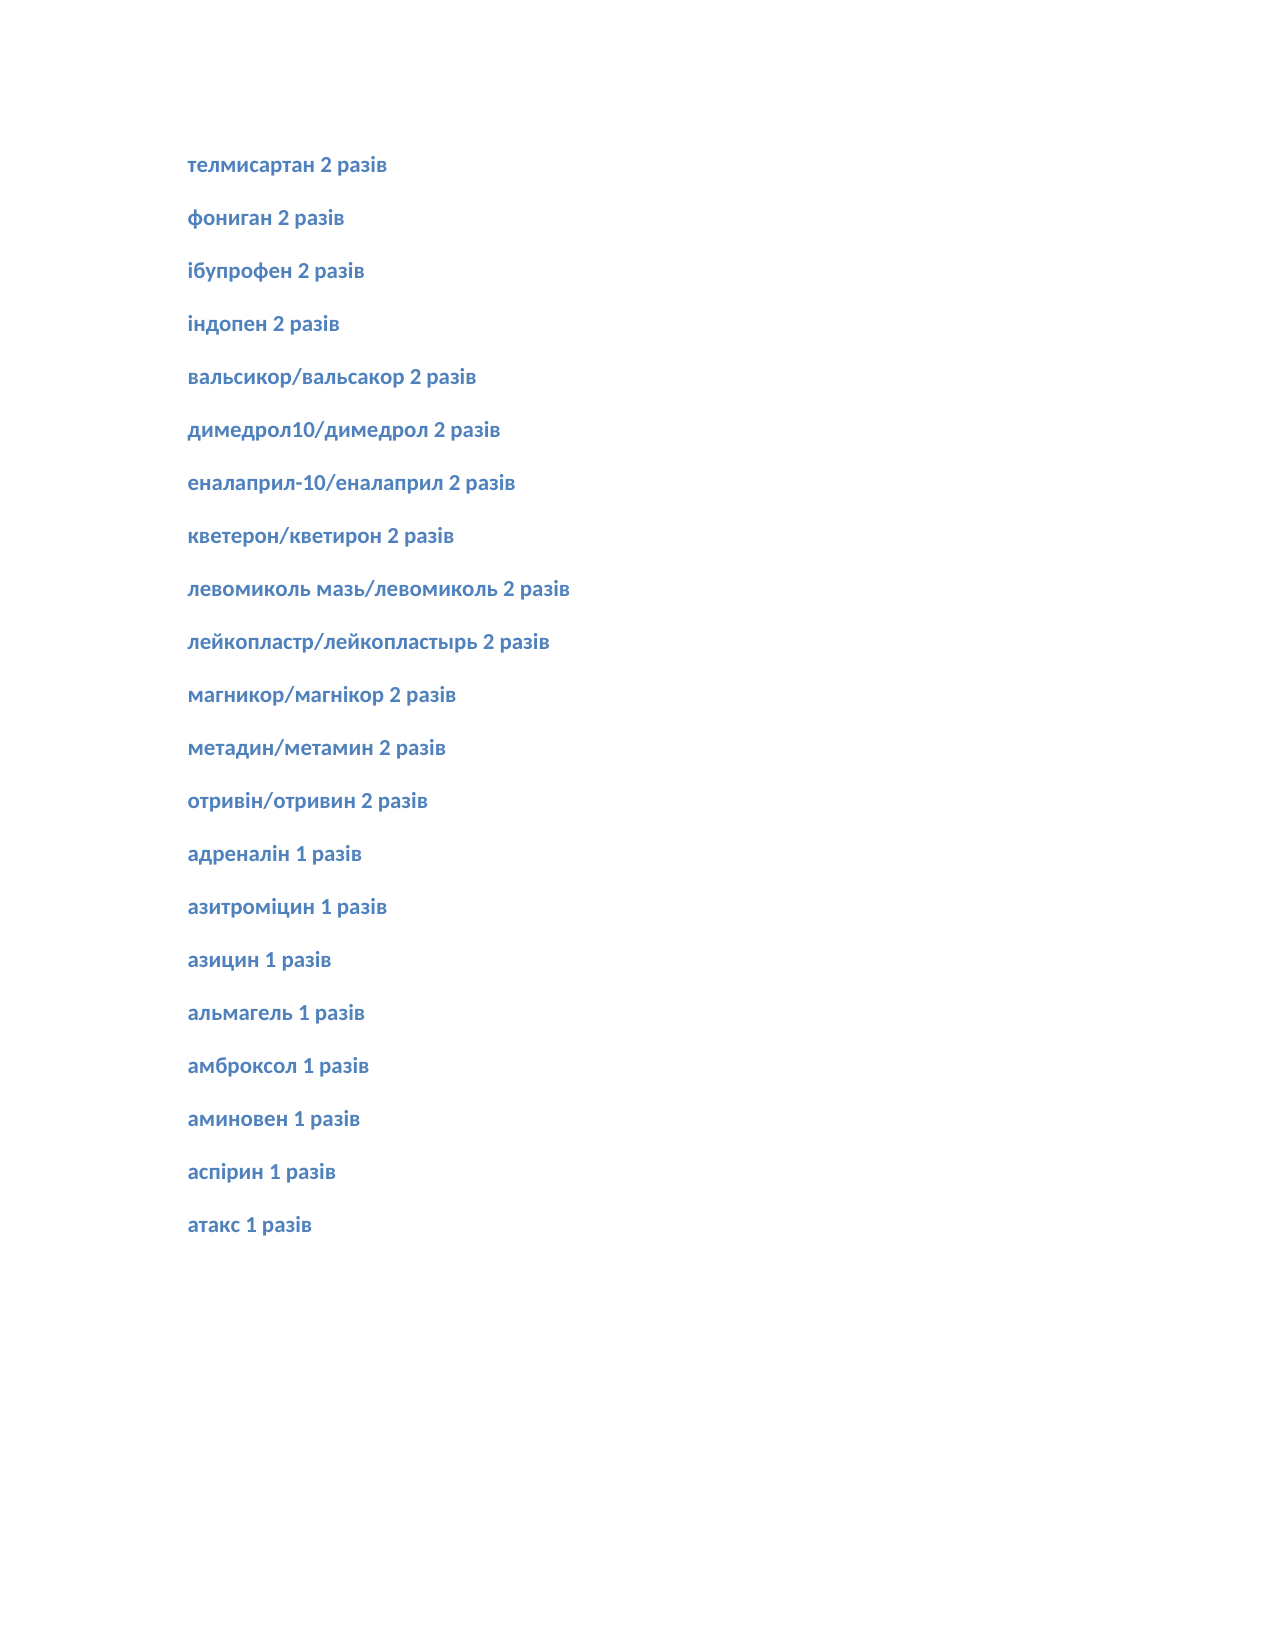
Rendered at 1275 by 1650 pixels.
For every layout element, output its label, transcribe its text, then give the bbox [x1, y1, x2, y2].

subtitle левомиколь мазь/левомиколь 2 разів [187, 574, 1087, 602]
subtitle лейкопластр/лейкопластырь 2 разів [187, 627, 1087, 655]
subtitle еналаприл-10/еналаприл 2 разів [187, 468, 1087, 496]
subtitle магникор/магнікор 2 разів [187, 680, 1087, 708]
subtitle метадин/метамин 2 разів [187, 733, 1087, 761]
subtitle амброксол 1 разів [187, 1051, 1087, 1079]
subtitle кветерон/кветирон 2 разів [187, 521, 1087, 549]
subtitle отривін/отривин 2 разів [187, 786, 1087, 814]
subtitle альмагель 1 разів [187, 998, 1087, 1026]
subtitle фониган 2 разів [187, 203, 1087, 231]
subtitle індопен 2 разів [187, 309, 1087, 337]
subtitle адреналін 1 разів [187, 839, 1087, 867]
subtitle азицин 1 разів [187, 945, 1087, 973]
subtitle димедрол10/димедрол 2 разів [187, 415, 1087, 443]
subtitle вальсикор/вальсакор 2 разів [187, 362, 1087, 390]
subtitle аминовен 1 разів [187, 1104, 1087, 1132]
subtitle атакс 1 разів [187, 1210, 1087, 1238]
subtitle аспірин 1 разів [187, 1157, 1087, 1185]
subtitle телмисартан 2 разів [187, 150, 1087, 178]
subtitle ібупрофен 2 разів [187, 256, 1087, 284]
subtitle азитроміцин 1 разів [187, 892, 1087, 920]
